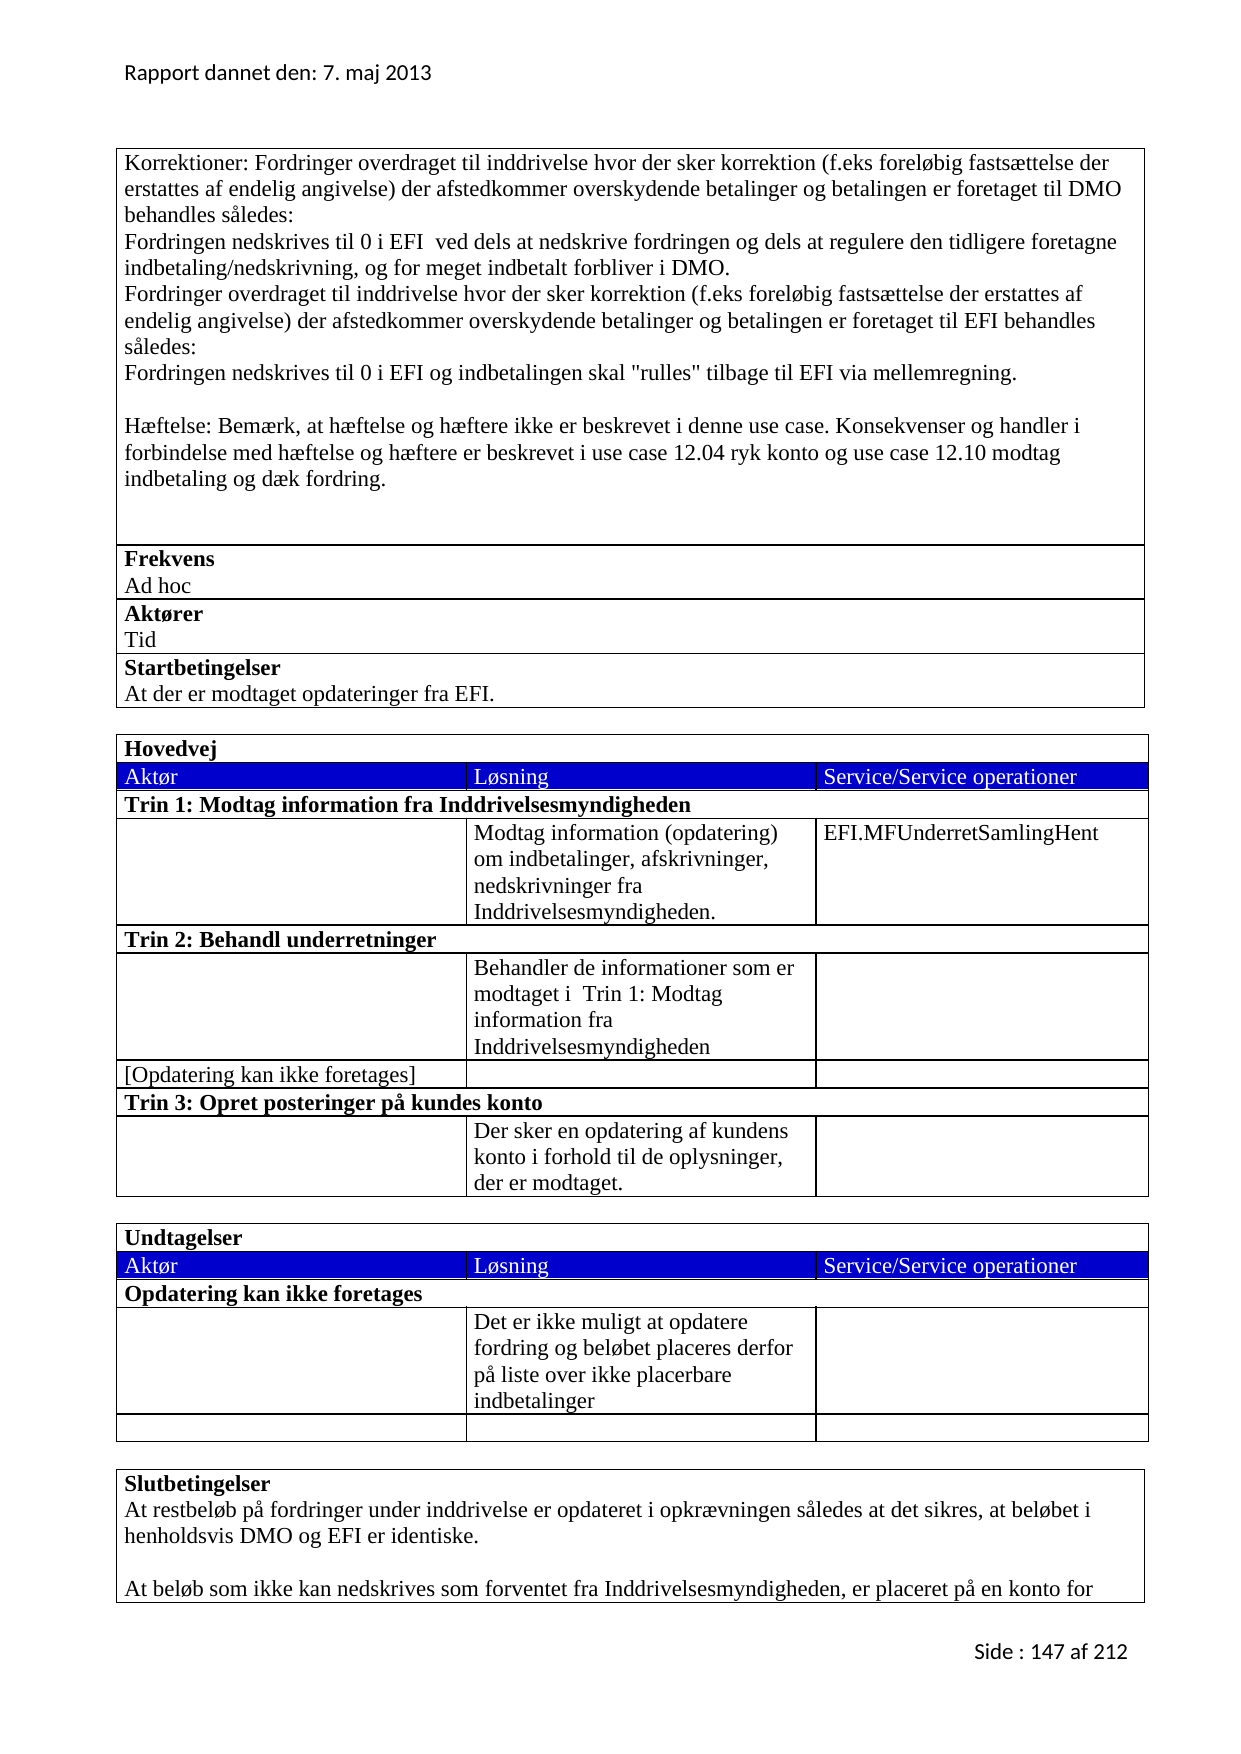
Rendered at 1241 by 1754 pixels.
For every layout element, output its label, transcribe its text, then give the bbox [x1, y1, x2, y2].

table_cell [817, 1308, 1148, 1413]
table_cell [Opdatering kan ikke foretages] [117, 1061, 466, 1087]
table_cell Der sker en opdatering af kundens konto i forhold til de oplysninger, der er modtaget. [467, 1117, 815, 1196]
table_cell Det er ikke muligt at opdatere fordring og beløbet placeres derfor på liste over ikke placerbare indbetalinger [467, 1308, 815, 1413]
table_cell EFI.MFUnderretSamlingHent [817, 819, 1148, 924]
table_cell [117, 819, 466, 924]
table_cell [817, 1061, 1148, 1087]
table_cell Trin 3: Opret posteringer på kundes konto [117, 1089, 1148, 1115]
table_cell [467, 1061, 815, 1087]
table_cell [117, 954, 466, 1059]
table_cell [117, 1117, 466, 1196]
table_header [117, 149, 1144, 544]
table_cell Service/Service operationer [817, 763, 1148, 789]
table_cell Aktør [117, 1252, 466, 1278]
table_header Undtagelser [117, 1224, 1148, 1251]
table_cell Modtag information (opdatering) om indbetalinger, afskrivninger, nedskrivninger fra Inddrivelsesmyndigheden. [467, 819, 815, 924]
table_cell Startbetingelser At der er modtaget opdateringer fra EFI. [117, 654, 1144, 707]
table_cell [817, 1415, 1148, 1441]
table_cell [817, 1117, 1148, 1196]
table_cell Trin 1: Modtag information fra Inddrivelsesmyndigheden [117, 791, 1148, 817]
table_cell [117, 1415, 466, 1441]
table_cell Aktører Tid [117, 600, 1144, 652]
table_header Hovedvej [117, 735, 1148, 762]
table_cell [817, 954, 1148, 1059]
table_cell Trin 2: Behandl underretninger [117, 926, 1148, 952]
table_cell Aktør [117, 763, 466, 789]
table_cell Frekvens Ad hoc [117, 546, 1144, 598]
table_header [117, 1470, 1144, 1601]
table_cell Behandler de informationer som er modtaget i Trin 1: Modtag information fra Inddrivelsesmyndigheden [467, 954, 815, 1059]
table_cell [117, 1308, 466, 1413]
table_cell Løsning [467, 763, 815, 789]
table_cell Løsning [467, 1252, 815, 1278]
table_cell Service/Service operationer [817, 1252, 1148, 1278]
table_cell [467, 1415, 815, 1441]
table_cell Opdatering kan ikke foretages [117, 1280, 1148, 1306]
